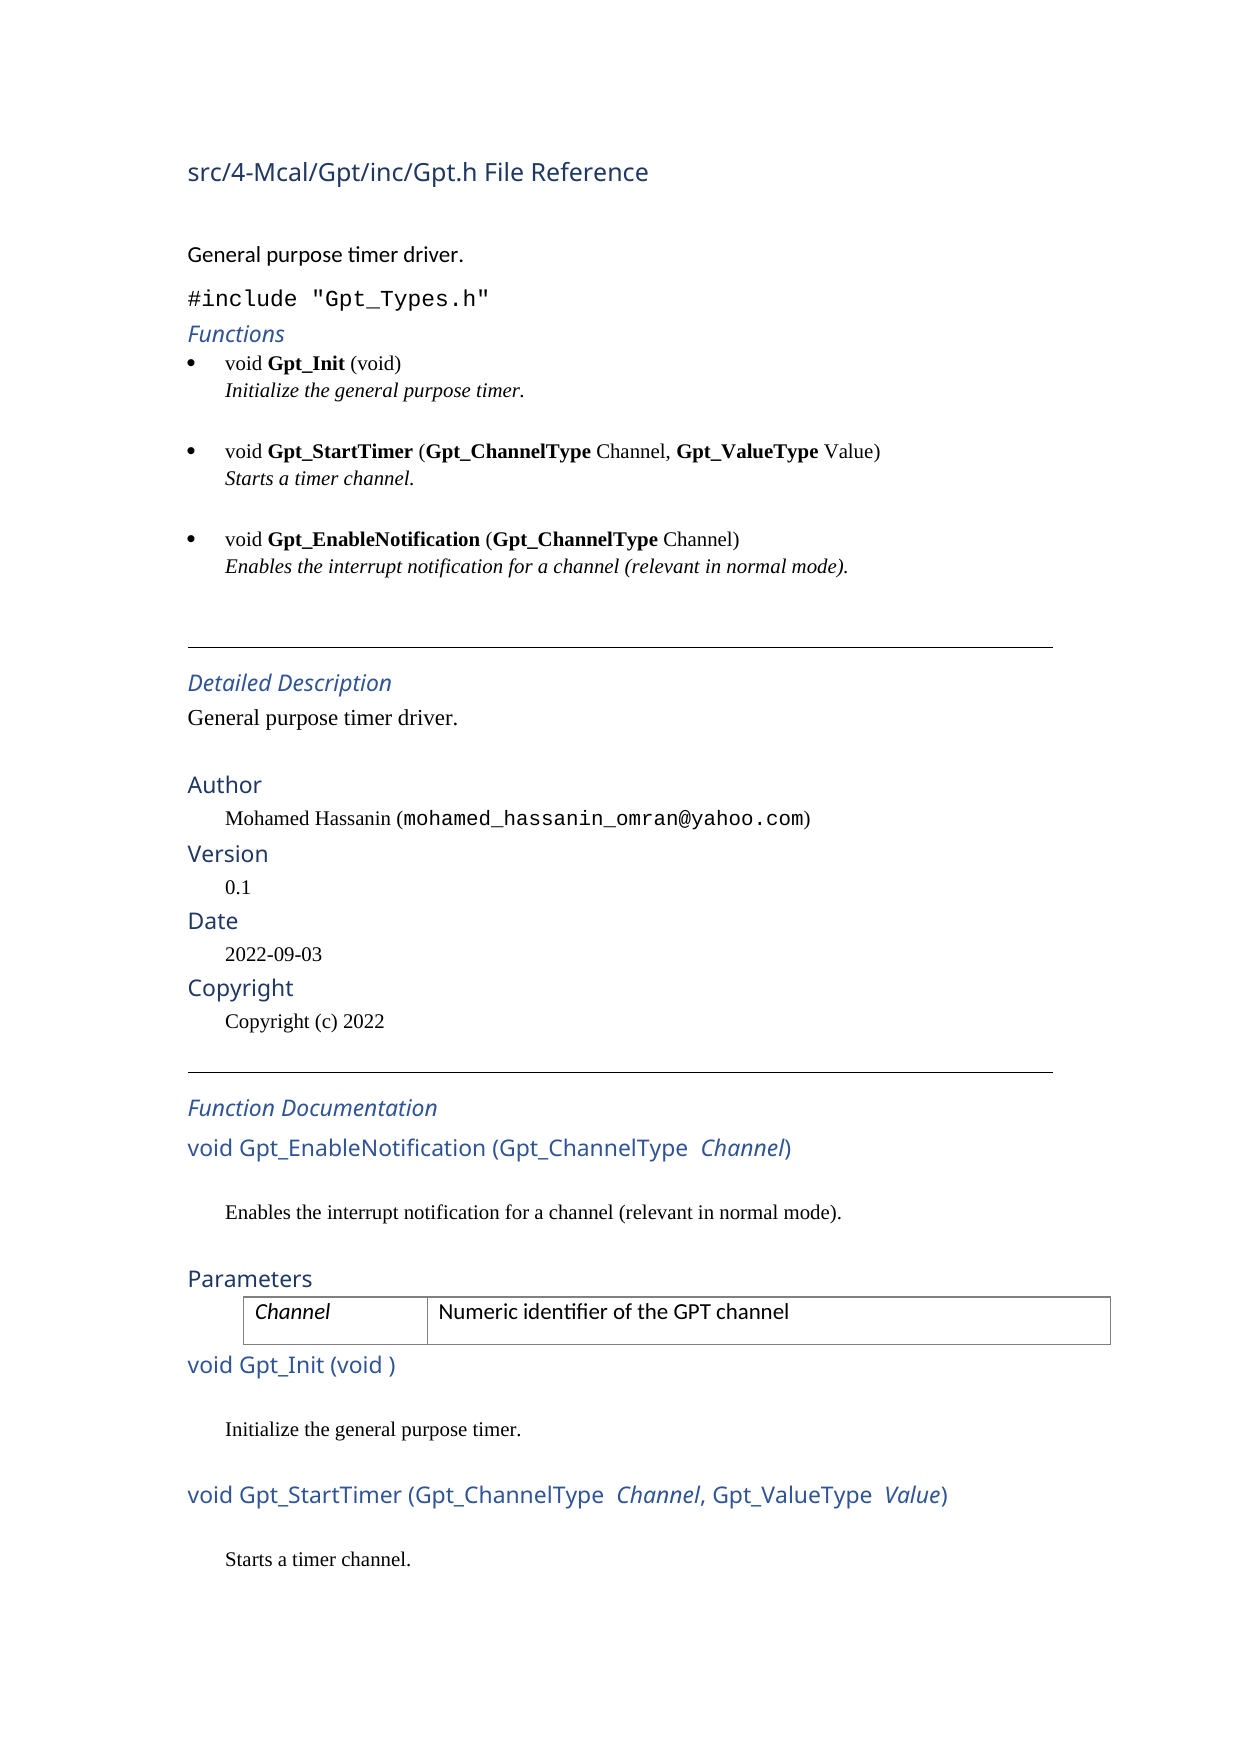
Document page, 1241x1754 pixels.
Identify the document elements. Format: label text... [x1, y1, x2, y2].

list void Gpt_Init (void) [187, 351, 1053, 375]
subtitle void Gpt_StartTimer (Gpt_ChannelType Channel, Gpt_ValueType Value) [187, 1479, 1053, 1511]
list Enables the interrupt notification for a channel (relevant in normal mode). [225, 1200, 1053, 1224]
text 2022-09-03 [225, 942, 1053, 966]
text General purpose timer driver. [187, 704, 1053, 730]
text Mohamed Hassanin (mohamed_hassanin_omran@yahoo.com) [225, 806, 1053, 832]
list Starts a timer channel. [225, 1547, 1053, 1571]
table_header Numeric identifier of the GPT channel [428, 1298, 1110, 1344]
list Starts a timer channel. [225, 466, 1053, 490]
list void Gpt_StartTimer (Gpt_ChannelType Channel, Gpt_ValueType Value) [187, 439, 1053, 463]
subtitle void Gpt_EnableNotification (Gpt_ChannelType Channel) [187, 1129, 1053, 1163]
subtitle Copyright [187, 972, 1053, 1003]
list Enables the interrupt notification for a channel (relevant in normal mode). [225, 554, 1053, 578]
subtitle Detailed Description [187, 667, 1053, 698]
subtitle Author [187, 769, 1053, 800]
text General purpose timer driver. [187, 241, 1053, 268]
subtitle Parameters [187, 1263, 1053, 1294]
subtitle void Gpt_Init (void ) [187, 1349, 1053, 1381]
list Initialize the general purpose timer. [225, 1417, 1053, 1441]
subtitle Date [187, 905, 1053, 936]
table_header Channel [244, 1298, 427, 1344]
text Copyright (c) 2022 [225, 1009, 1053, 1033]
subtitle Functions [187, 317, 1053, 349]
text #include "Gpt_Types.h" [187, 287, 1053, 313]
subtitle src/4-Mcal/Gpt/inc/Gpt.h File Reference [187, 154, 1053, 188]
text 0.1 [225, 875, 1053, 899]
list void Gpt_EnableNotification (Gpt_ChannelType Channel) [187, 527, 1053, 551]
list Initialize the general purpose timer. [225, 378, 1053, 402]
subtitle Version [187, 838, 1053, 869]
subtitle Function Documentation [187, 1092, 1053, 1123]
